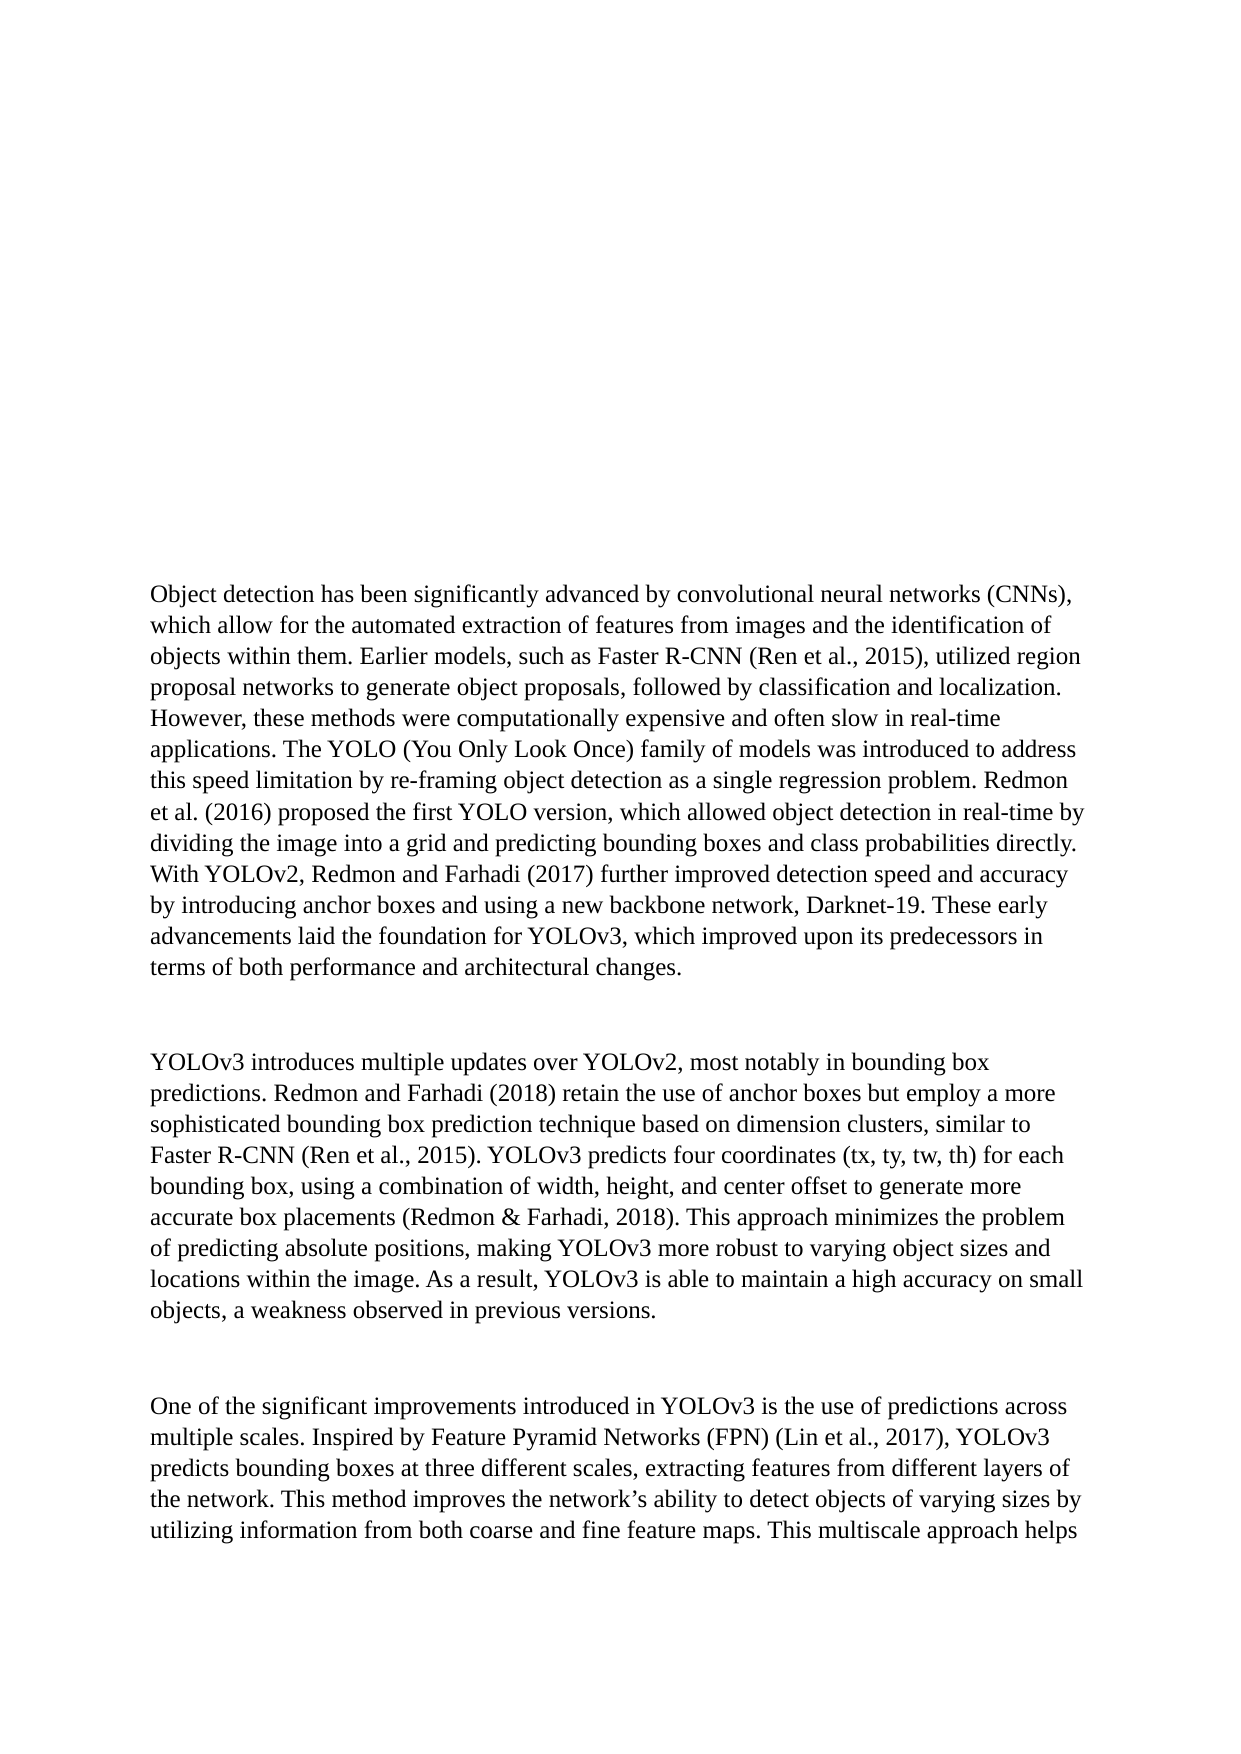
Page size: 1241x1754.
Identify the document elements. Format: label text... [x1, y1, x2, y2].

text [150, 1391, 1090, 1544]
text Object detection has been significantly advanced by convolutional neural networks (CNNs), which allow for the automated extraction of features from images and the identification of objects within them. Earlier models, such as Faster R-CNN (Ren et al., 2015), utilized region proposal networks to generate object proposals, followed by classification and localization. However, these methods were computationally expensive and often slow in real-time applications. The YOLO (You Only Look Once) family of models was introduced to address this speed limitation by re-framing object detection as a single regression problem. Redmon et al. (2016) proposed the first YOLO version, which allowed object detection in real-time by dividing the image into a grid and predicting bounding boxes and class probabilities directly. With YOLOv2, Redmon and Farhadi (2017) further improved detection speed and accuracy by introducing anchor boxes and using a new backbone network, Darknet-19. These early advancements laid the foundation for YOLOv3, which improved upon its predecessors in terms of both performance and architectural changes. [150, 579, 1090, 981]
text YOLOv3 introduces multiple updates over YOLOv2, most notably in bounding box predictions. Redmon and Farhadi (2018) retain the use of anchor boxes but employ a more sophisticated bounding box prediction technique based on dimension clusters, similar to Faster R-CNN (Ren et al., 2015). YOLOv3 predicts four coordinates (tx, ty, tw, th) for each bounding box, using a combination of width, height, and center offset to generate more accurate box placements (Redmon & Farhadi, 2018). This approach minimizes the problem of predicting absolute positions, making YOLOv3 more robust to varying object sizes and locations within the image. As a result, YOLOv3 is able to maintain a high accuracy on small objects, a weakness observed in previous versions. [150, 1047, 1090, 1324]
